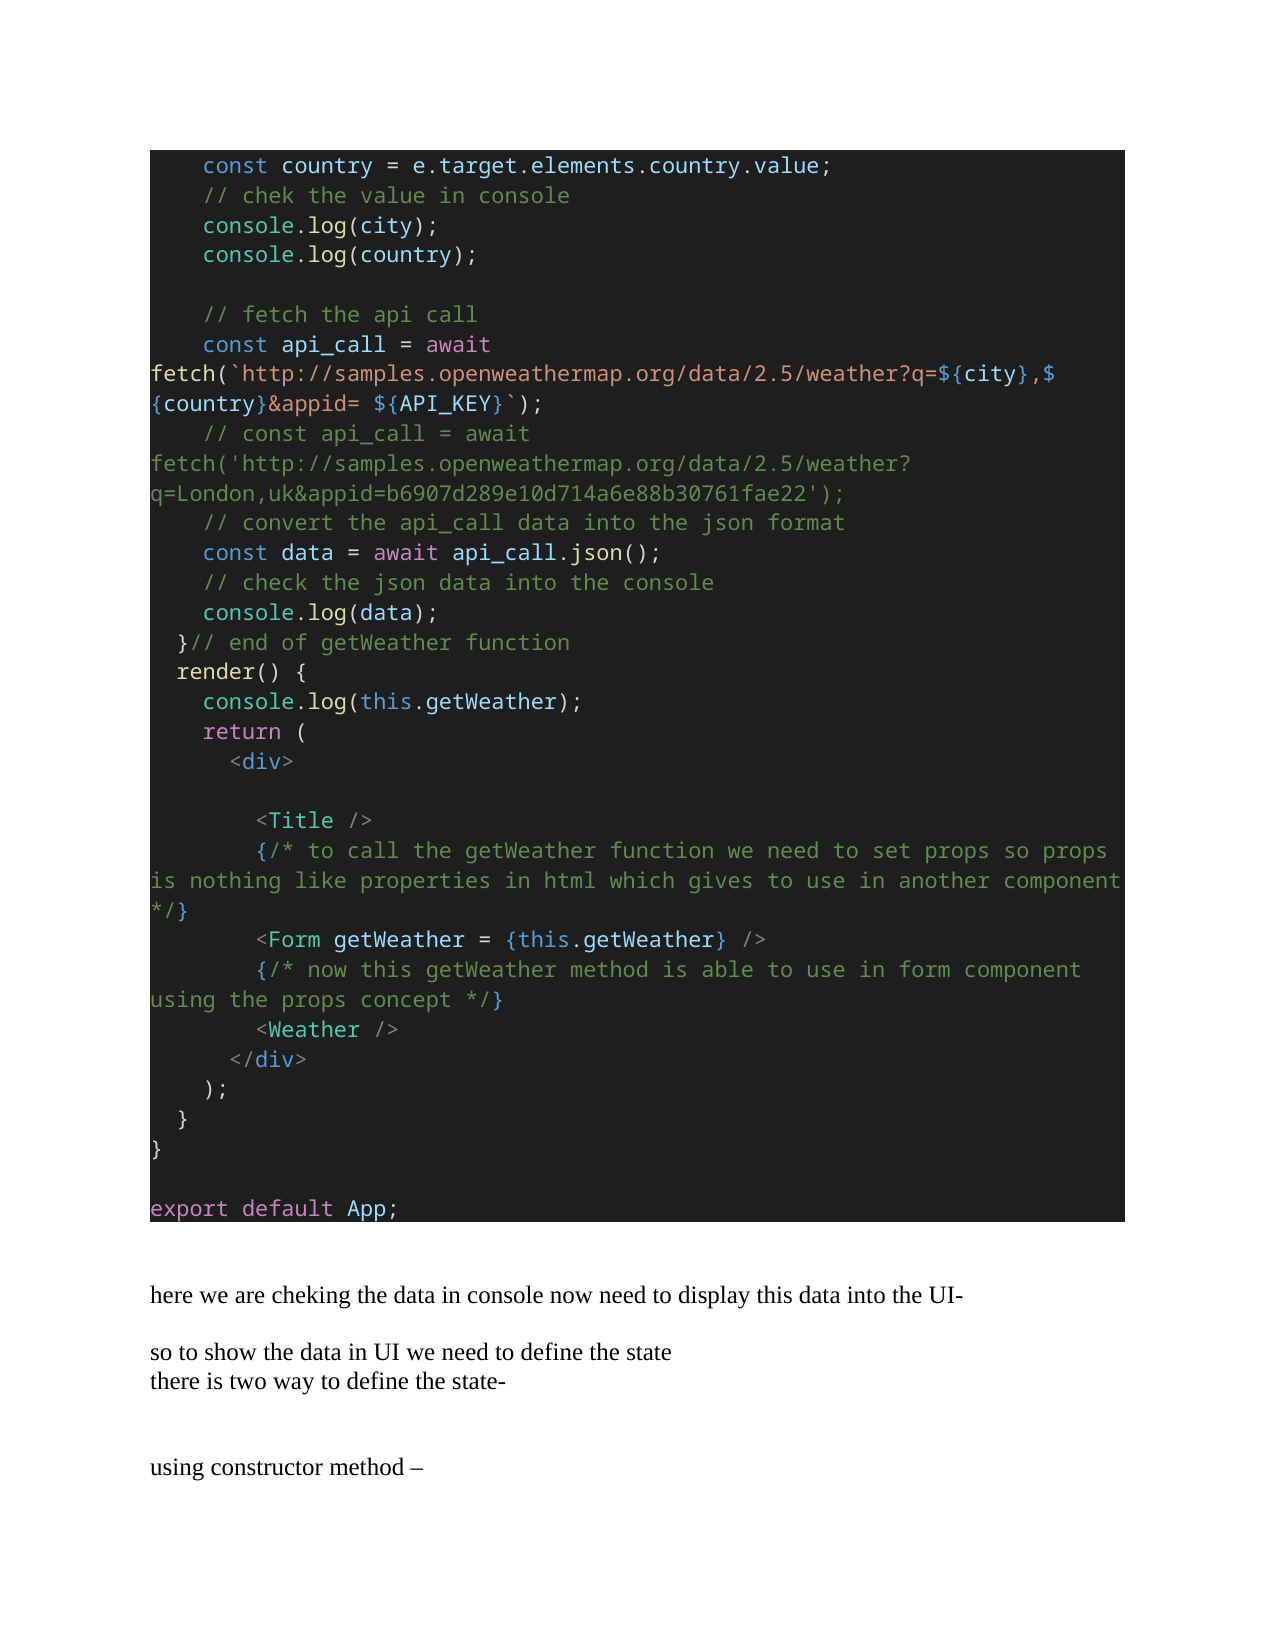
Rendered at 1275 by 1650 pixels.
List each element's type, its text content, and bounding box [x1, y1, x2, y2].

text here we are cheking the data in console now need to display this data into the UI- [150, 1280, 1125, 1308]
text console.log(this.getWeather); [150, 686, 1125, 716]
text // const api_call = await fetch('http://samples.openweathermap.org/data/2.5/weather?q=London,uk&appid=b6907d289e10d714a6e88b30761fae22'); [150, 418, 1125, 507]
text // chek the value in console [150, 180, 1125, 209]
text render() { [150, 656, 1125, 686]
text <Title /> [150, 805, 1125, 835]
text ); [150, 1073, 1125, 1103]
text // check the json data into the console [150, 567, 1125, 597]
text return ( [150, 716, 1125, 746]
text using constructor method – [150, 1452, 1125, 1481]
text <div> [150, 746, 1125, 776]
text <Weather /> [150, 1014, 1125, 1043]
text console.log(data); [150, 597, 1125, 627]
text console.log(country); [150, 239, 1125, 269]
text there is two way to define the state- [150, 1366, 1125, 1395]
text so to show the data in UI we need to define the state [150, 1337, 1125, 1366]
text </div> [150, 1043, 1125, 1073]
text console.log(city); [150, 209, 1125, 239]
text }// end of getWeather function [150, 627, 1125, 656]
text const data = await api_call.json(); [150, 537, 1125, 567]
text <Form getWeather = {this.getWeather} /> [150, 924, 1125, 954]
text const country = e.target.elements.country.value; [150, 150, 1125, 180]
text export default App; [150, 1192, 1125, 1222]
text } [150, 1133, 1125, 1163]
text // fetch the api call [150, 299, 1125, 329]
text {/* to call the getWeather function we need to set props so props is nothing like properties in html which gives to use in another component */} [150, 835, 1125, 924]
text const api_call = await fetch(`http://samples.openweathermap.org/data/2.5/weather?q=${city},${country}&appid= ${API_KEY}`); [150, 329, 1125, 418]
text {/* now this getWeather method is able to use in form component using the props concept */} [150, 954, 1125, 1014]
text // convert the api_call data into the json format [150, 507, 1125, 537]
text } [150, 1103, 1125, 1133]
